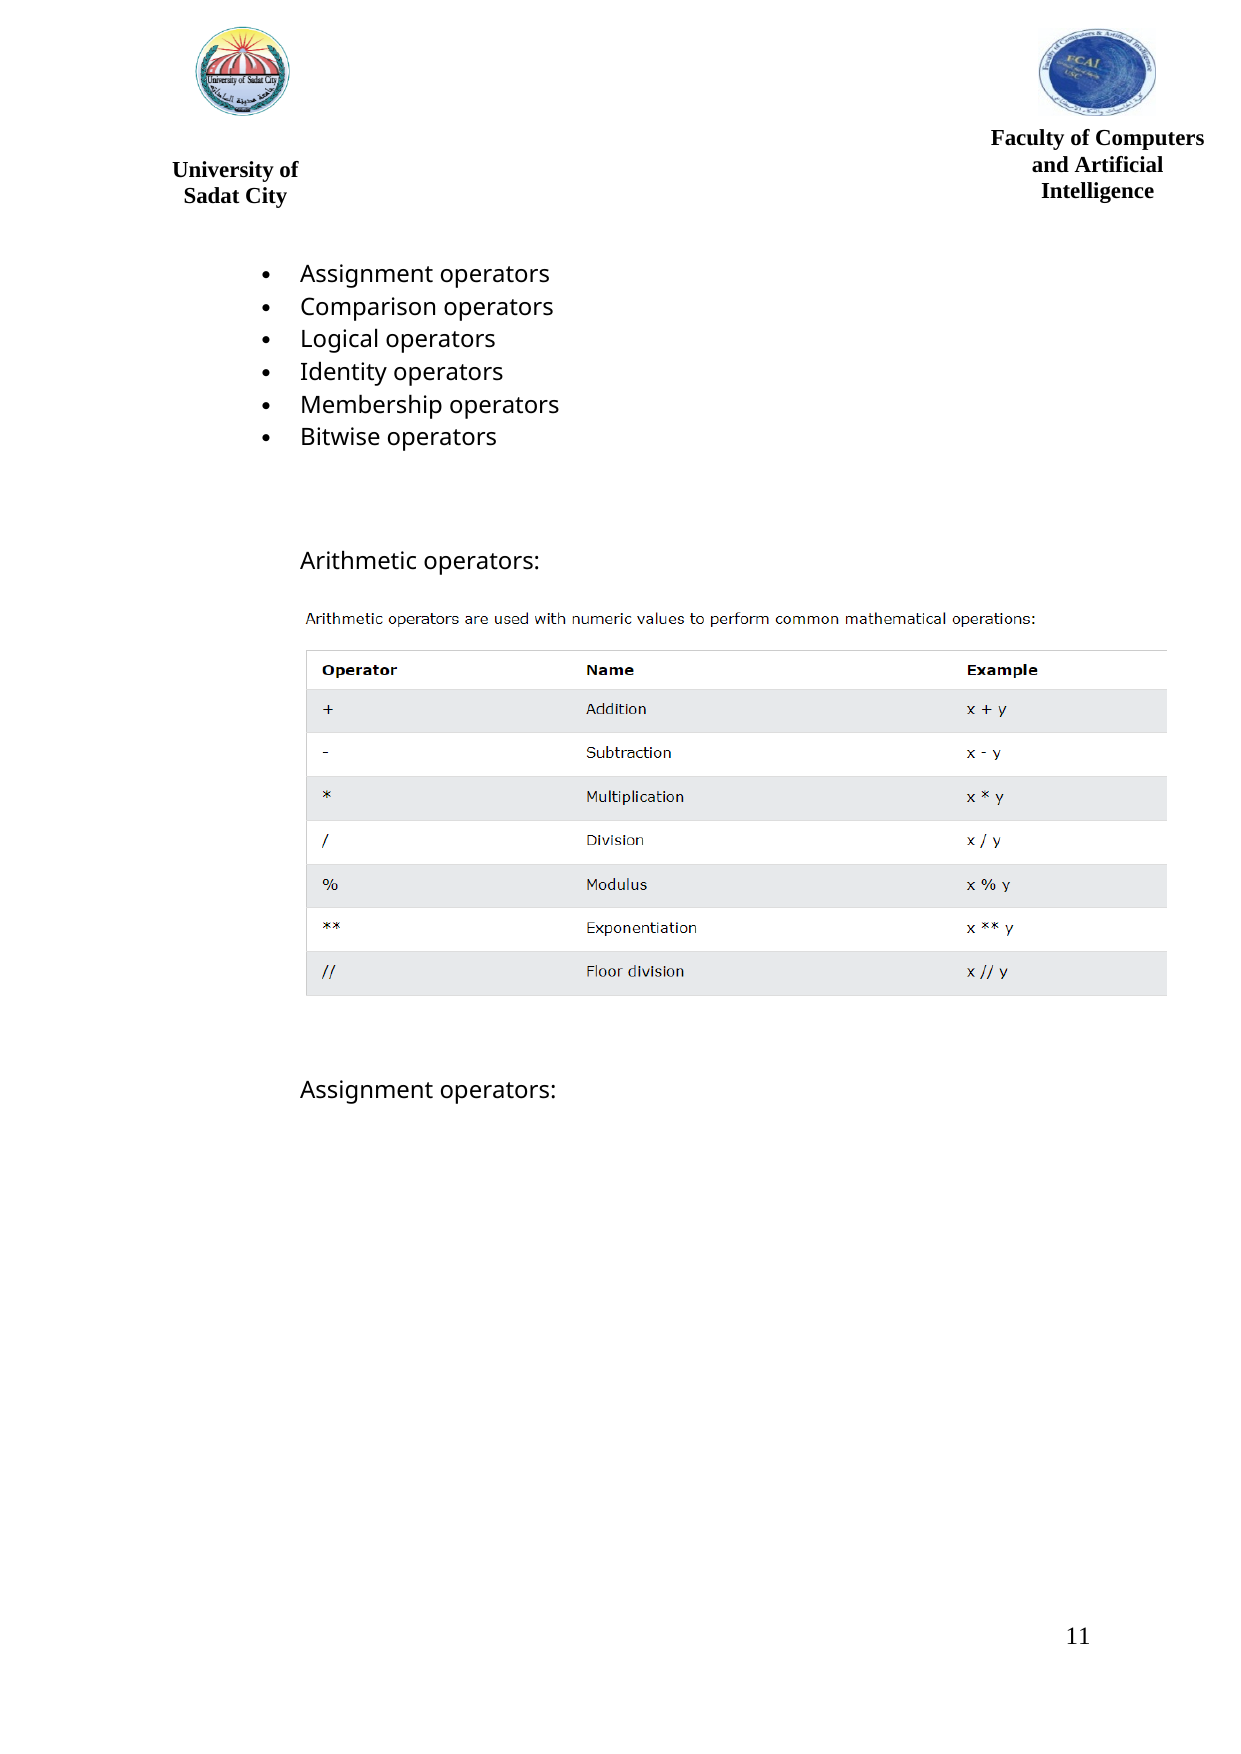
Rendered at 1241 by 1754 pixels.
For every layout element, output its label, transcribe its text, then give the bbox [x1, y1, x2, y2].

picture [195, 26, 290, 116]
list Comparison operators [262, 290, 1090, 322]
picture [1038, 28, 1156, 116]
list Membership operators [262, 387, 1090, 420]
list Bitwise operators [262, 420, 1090, 453]
list Logical operators [262, 322, 1090, 355]
list Assignment operators [262, 257, 1090, 290]
list Identity operators [262, 355, 1090, 387]
text Arithmetic operators: [300, 544, 1090, 576]
picture [300, 605, 1167, 1015]
text Assignment operators: [300, 1073, 1090, 1105]
